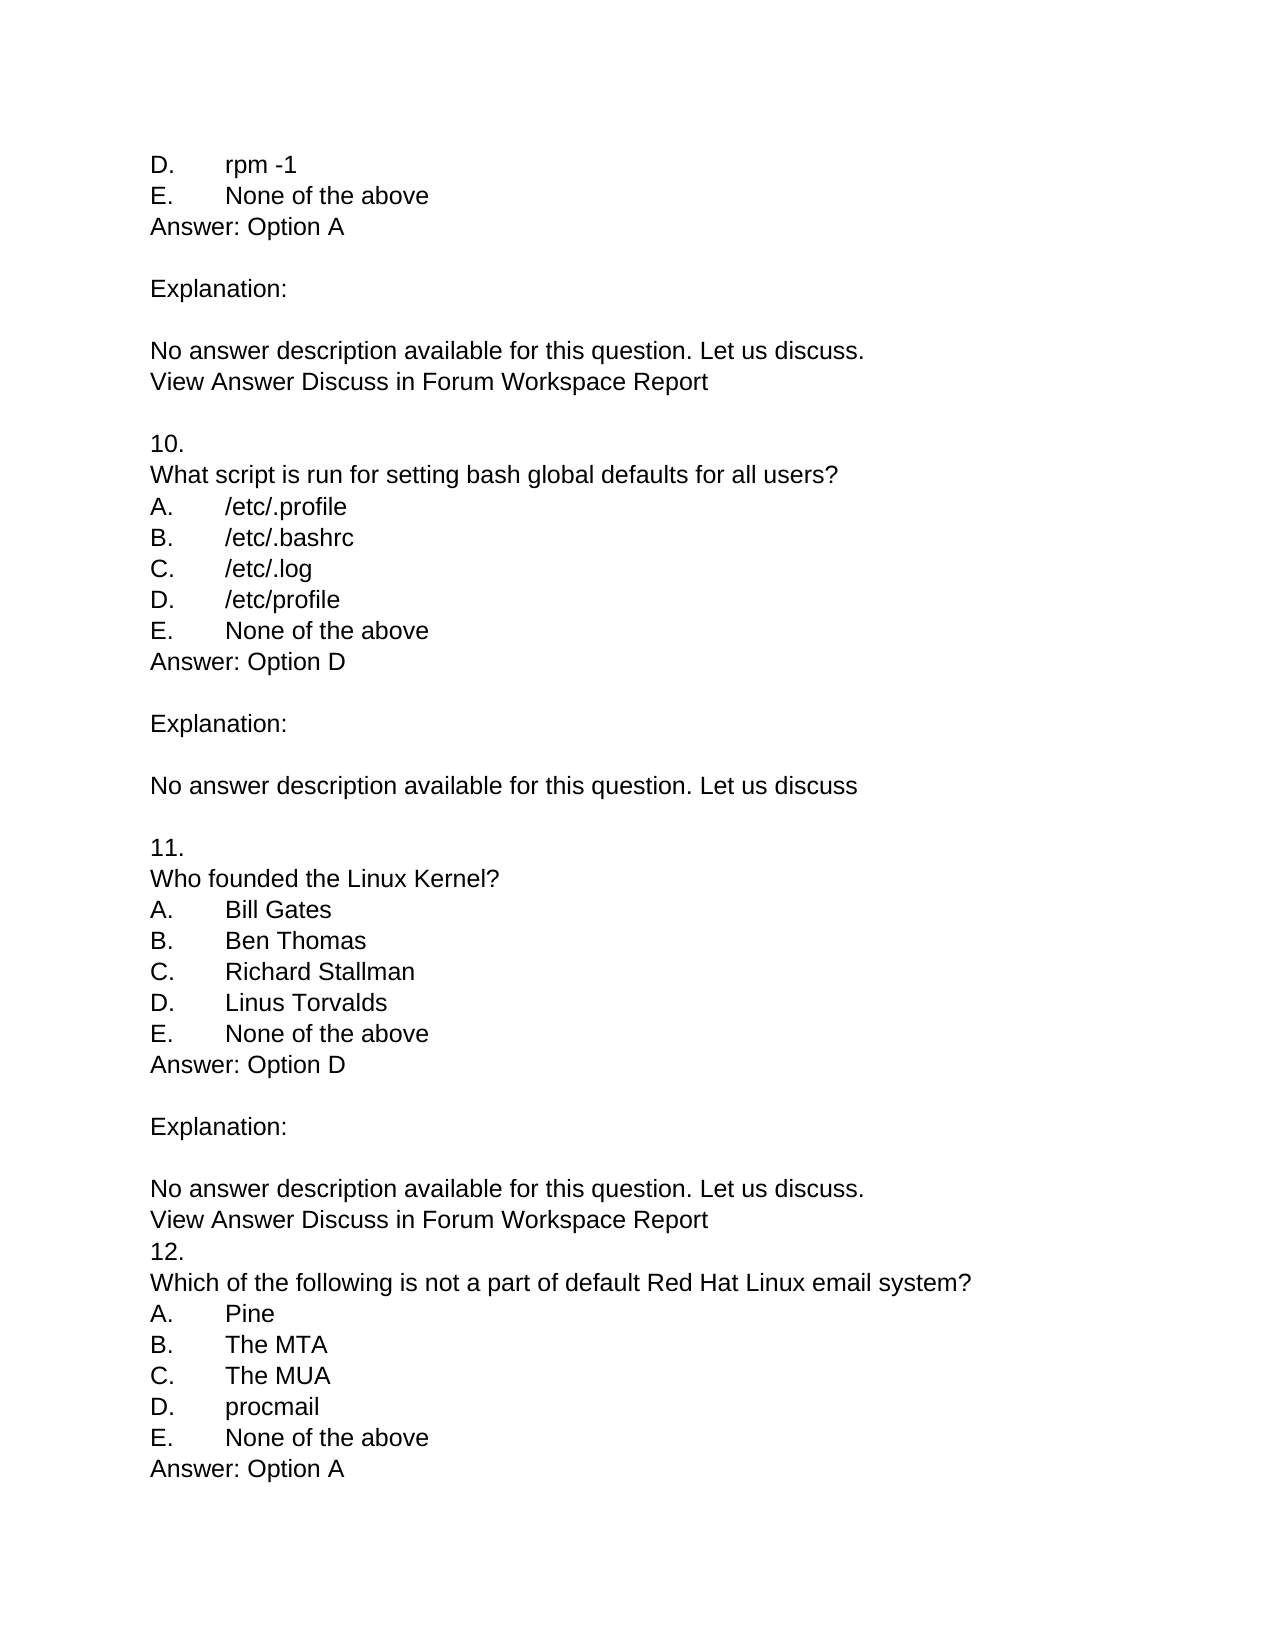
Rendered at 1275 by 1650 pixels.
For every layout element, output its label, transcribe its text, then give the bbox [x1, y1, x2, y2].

text A. Bill Gates [150, 895, 1125, 924]
text Who founded the Linux Kernel? [150, 864, 1125, 893]
text 11. [150, 833, 1125, 862]
text E. None of the above [150, 1423, 1125, 1451]
text C. The MUA [150, 1361, 1125, 1389]
text D. procmail [150, 1392, 1125, 1420]
text B. The MTA [150, 1329, 1125, 1358]
text E. None of the above [150, 616, 1125, 644]
text Explanation: [150, 274, 1125, 303]
text A. /etc/.profile [150, 491, 1125, 520]
text Which of the following is not a part of default Red Hat Linux email system? [150, 1267, 1125, 1296]
text A. Pine [150, 1298, 1125, 1327]
text D. /etc/profile [150, 584, 1125, 613]
text No answer description available for this question. Let us discuss [150, 771, 1125, 799]
text D. rpm -1 [150, 150, 1125, 179]
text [150, 367, 1125, 396]
text E. None of the above [150, 1019, 1125, 1048]
text Answer: Option D [150, 647, 1125, 675]
text View Answer Discuss in Forum Workspace Report [150, 1205, 1125, 1234]
text Answer: Option A [150, 212, 1125, 241]
text B. /etc/.bashrc [150, 522, 1125, 551]
text 12. [150, 1236, 1125, 1265]
text Answer: Option D [150, 1050, 1125, 1079]
text Explanation: [150, 1112, 1125, 1141]
text E. None of the above [150, 181, 1125, 210]
text Answer: Option A [150, 1454, 1125, 1482]
text C. /etc/.log [150, 553, 1125, 582]
text 10. [150, 429, 1125, 458]
text Explanation: [150, 709, 1125, 737]
text D. Linus Torvalds [150, 988, 1125, 1017]
text No answer description available for this question. Let us discuss. [150, 1174, 1125, 1203]
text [150, 336, 1125, 365]
text B. Ben Thomas [150, 926, 1125, 955]
text C. Richard Stallman [150, 957, 1125, 986]
text What script is run for setting bash global defaults for all users? [150, 460, 1125, 489]
